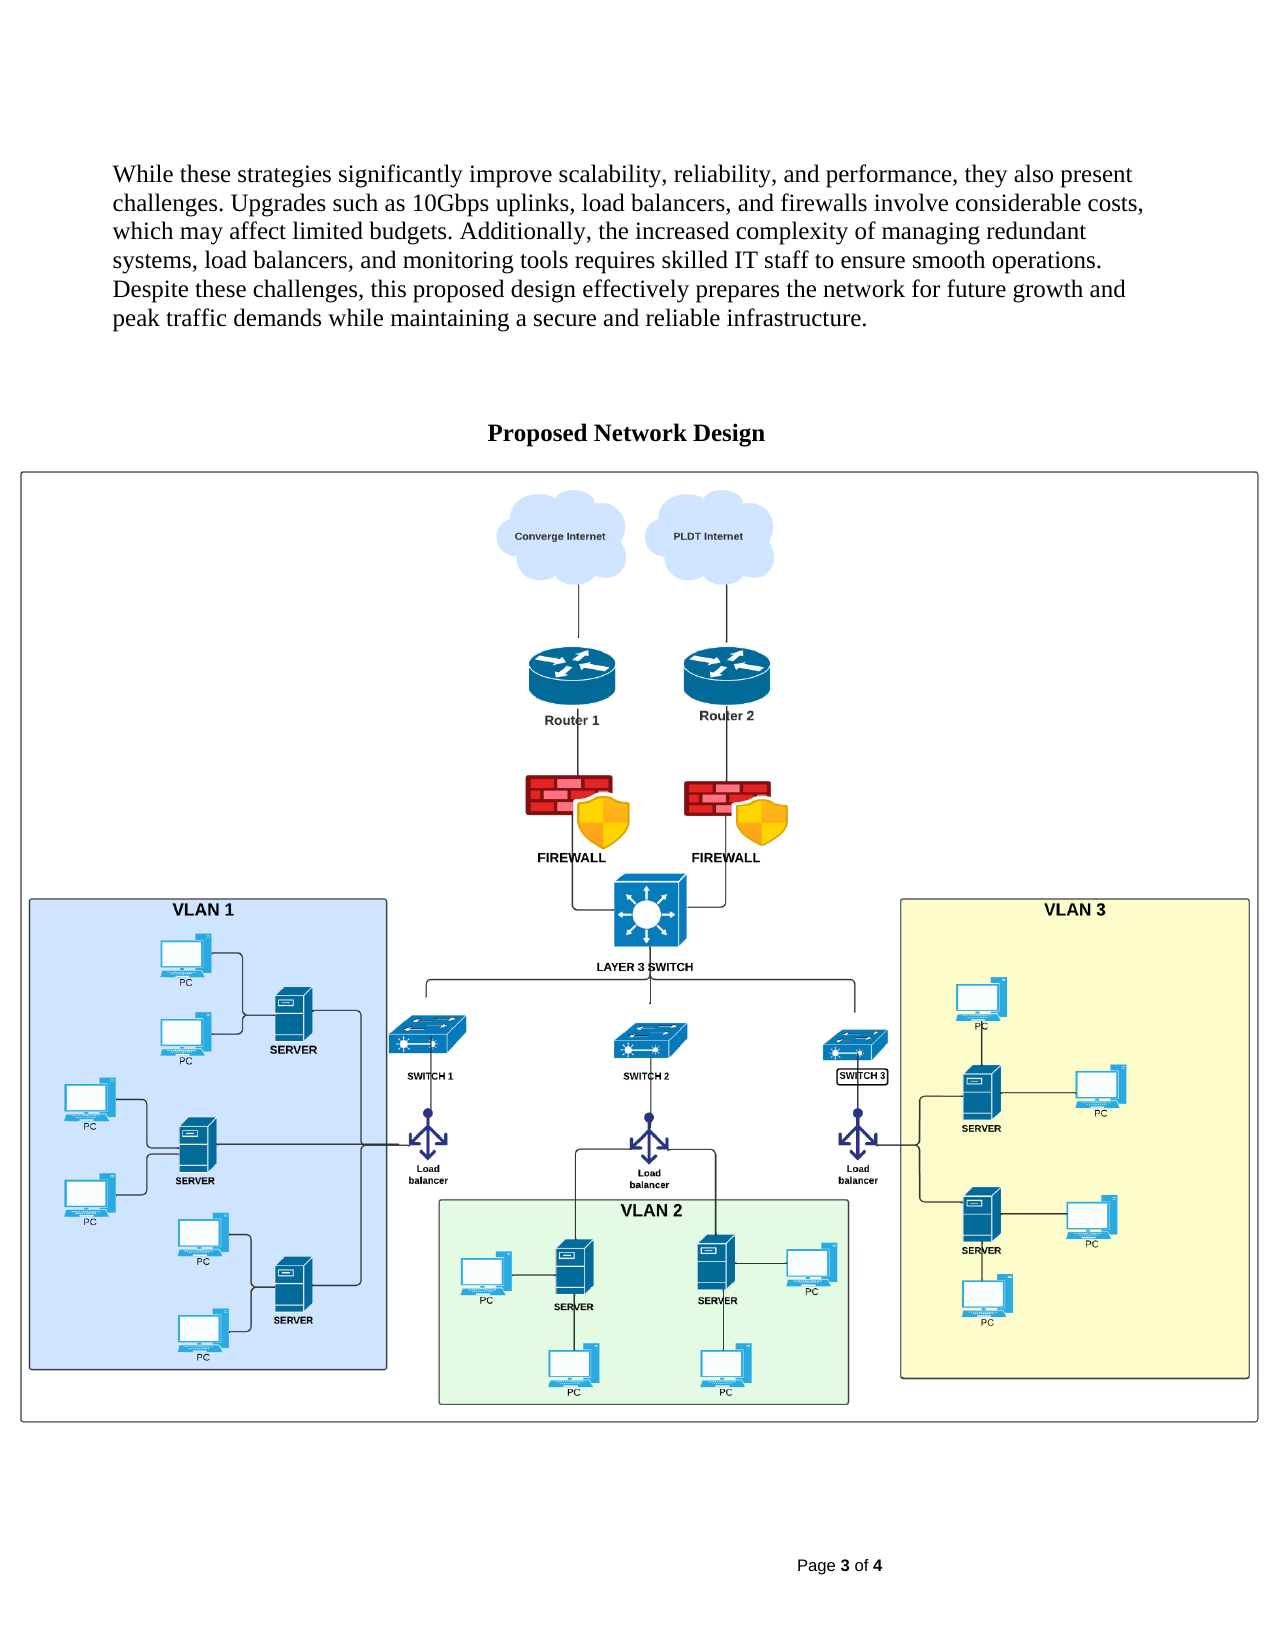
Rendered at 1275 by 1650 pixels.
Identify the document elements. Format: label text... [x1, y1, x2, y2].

text While these strategies significantly improve scalability, reliability, and performance, they also present challenges. Upgrades such as 10Gbps uplinks, load balancers, and firewalls involve considerable costs, which may affect limited budgets. Additionally, the increased complexity of managing redundant systems, load balancers, and monitoring tools requires skilled IT staff to ensure smooth operations. Despite these challenges, this proposed design effectively prepares the network for future growth and peak traffic demands while maintaining a secure and reliable infrastructure. [112, 159, 1167, 331]
text Proposed Network Design [412, 418, 1167, 447]
picture [3, 454, 1271, 1436]
